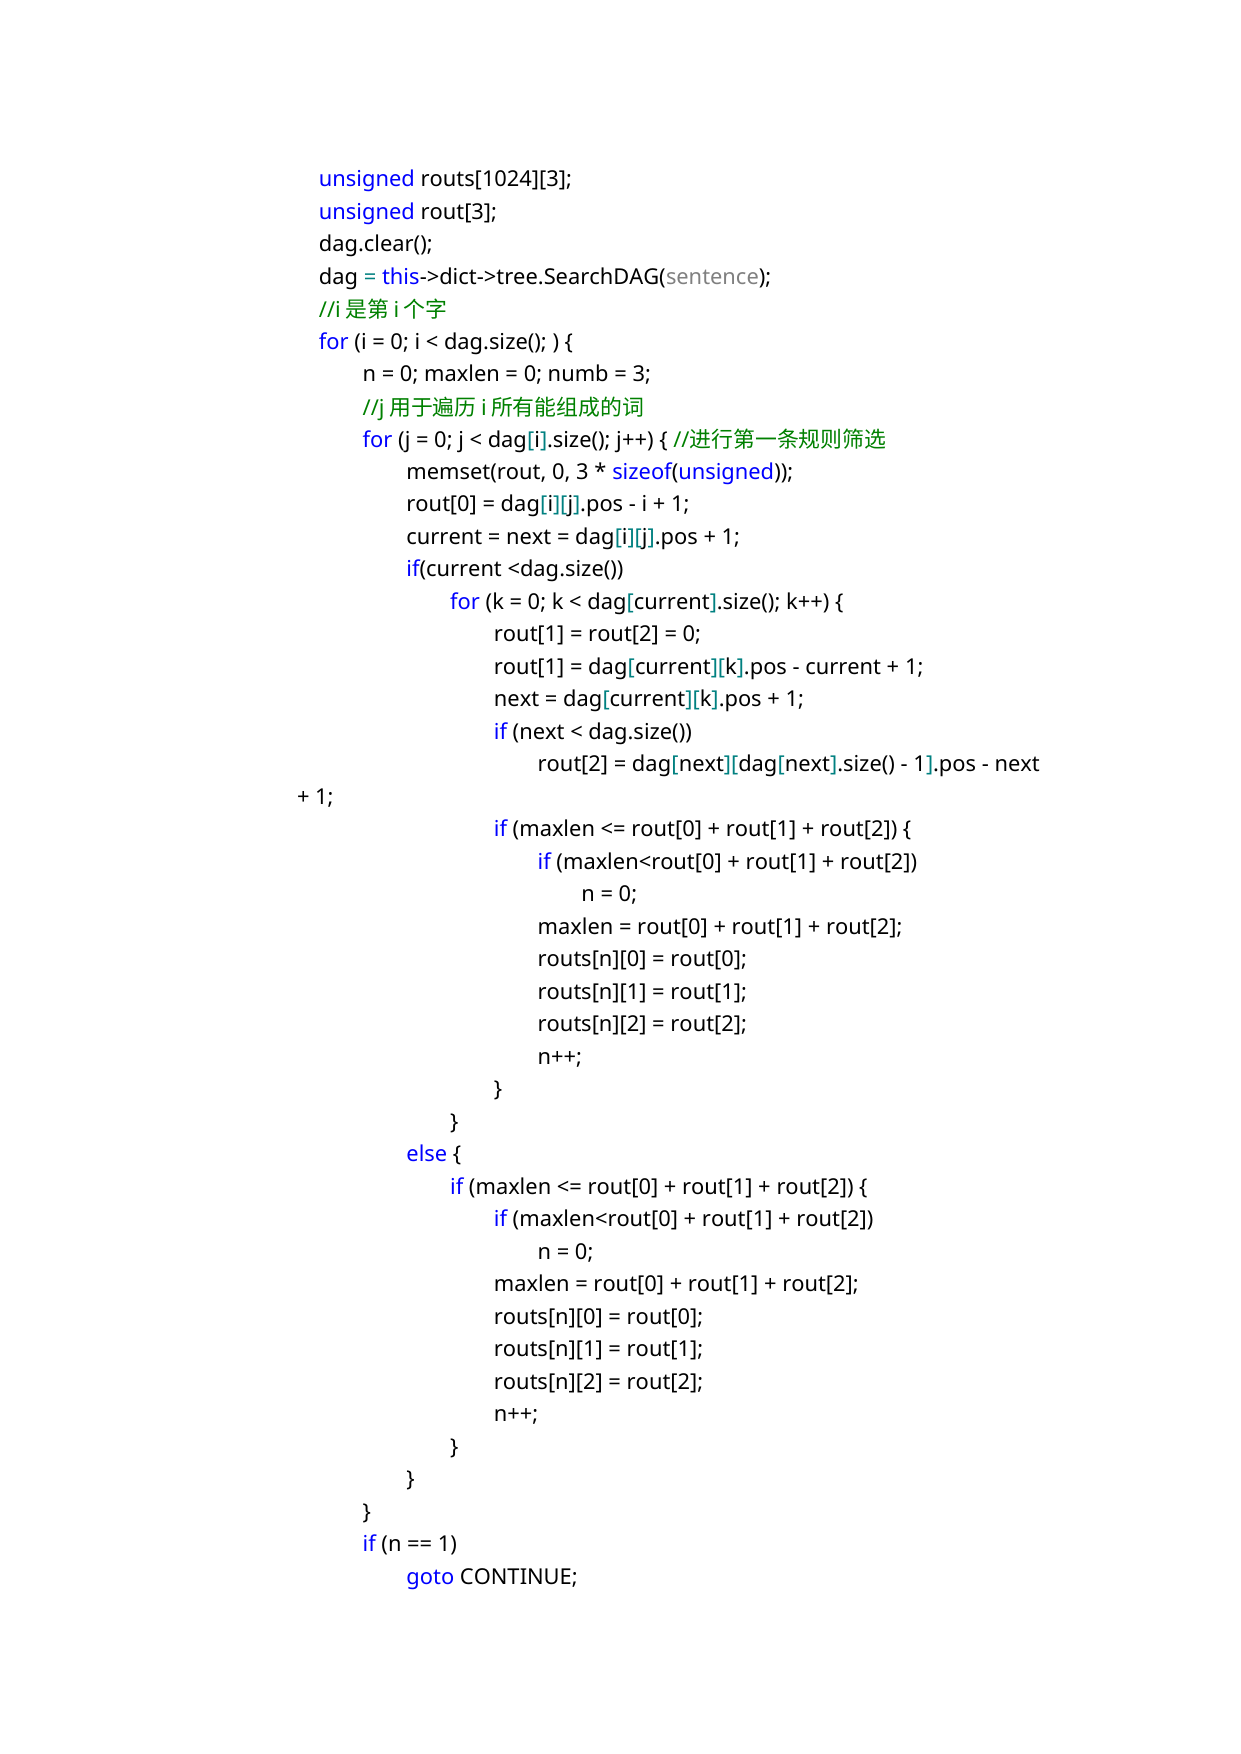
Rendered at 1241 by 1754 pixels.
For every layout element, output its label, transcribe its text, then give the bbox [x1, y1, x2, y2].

text maxlen = rout[0] + rout[1] + rout[2]; [297, 1267, 1053, 1299]
text if (maxlen<rout[0] + rout[1] + rout[2]) [297, 1202, 1053, 1234]
text rout[1] = dag[current][k].pos - current + 1; [297, 649, 1053, 682]
text next = dag[current][k].pos + 1; [297, 682, 1053, 714]
text dag = this->dict->tree.SearchDAG(sentence); [297, 259, 1053, 292]
text n++; [297, 1397, 1053, 1429]
text routs[n][1] = rout[1]; [297, 1332, 1053, 1364]
text n = 0; [297, 877, 1053, 909]
text } [297, 1072, 1053, 1104]
text for (i = 0; i < dag.size(); ) { [297, 324, 1053, 357]
text for (k = 0; k < dag[current].size(); k++) { [297, 584, 1053, 617]
text goto CONTINUE; [297, 1559, 1053, 1592]
text n++; [297, 1039, 1053, 1072]
text if (maxlen <= rout[0] + rout[1] + rout[2]) { [297, 812, 1053, 844]
text routs[n][2] = rout[2]; [297, 1364, 1053, 1397]
text routs[n][0] = rout[0]; [297, 1299, 1053, 1332]
text else { [297, 1137, 1053, 1169]
text routs[n][0] = rout[0]; [297, 942, 1053, 974]
text //j用于遍历i所有能组成的词 [297, 389, 1053, 422]
text dag.clear(); [297, 227, 1053, 259]
text if (maxlen<rout[0] + rout[1] + rout[2]) [297, 844, 1053, 877]
text if(current <dag.size()) [297, 552, 1053, 584]
text maxlen = rout[0] + rout[1] + rout[2]; [297, 909, 1053, 942]
text rout[0] = dag[i][j].pos - i + 1; [297, 487, 1053, 519]
text if (n == 1) [297, 1527, 1053, 1559]
text if (next < dag.size()) [297, 714, 1053, 747]
text n = 0; [297, 1234, 1053, 1267]
text for (j = 0; j < dag[i].size(); j++) { //进行第一条规则筛选 [297, 422, 1053, 454]
text memset(rout, 0, 3 * sizeof(unsigned)); [297, 454, 1053, 487]
text unsigned rout[3]; [297, 194, 1053, 227]
text rout[2] = dag[next][dag[next].size() - 1].pos - next + 1; [297, 747, 1053, 812]
text rout[1] = rout[2] = 0; [297, 617, 1053, 649]
text unsigned routs[1024][3]; [297, 162, 1053, 194]
text routs[n][2] = rout[2]; [297, 1007, 1053, 1039]
text //i是第i个字 [297, 292, 1053, 324]
text } [297, 1429, 1053, 1462]
text current = next = dag[i][j].pos + 1; [297, 519, 1053, 552]
text } [297, 1494, 1053, 1527]
text } [297, 1462, 1053, 1494]
text } [297, 1104, 1053, 1137]
text routs[n][1] = rout[1]; [297, 974, 1053, 1007]
text if (maxlen <= rout[0] + rout[1] + rout[2]) { [297, 1169, 1053, 1202]
text n = 0; maxlen = 0; numb = 3; [297, 357, 1053, 389]
